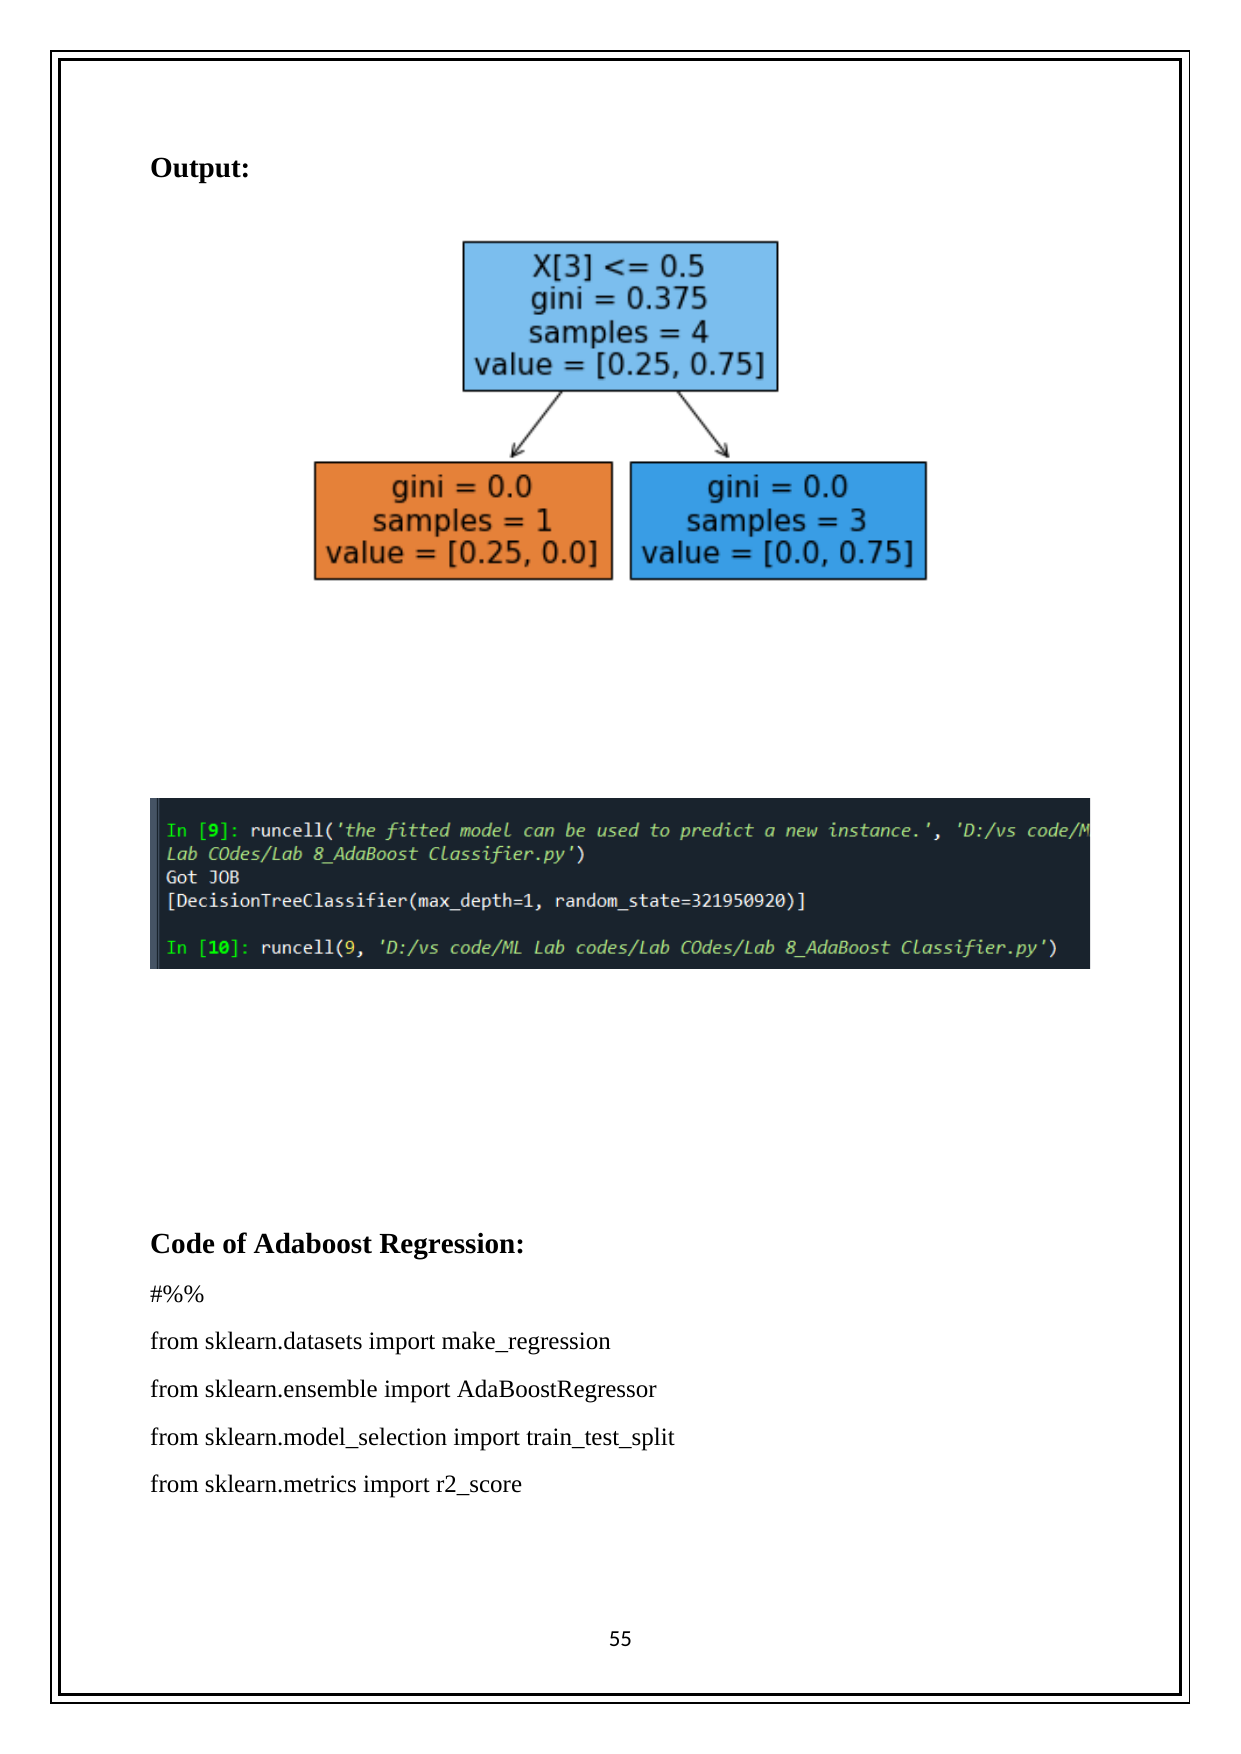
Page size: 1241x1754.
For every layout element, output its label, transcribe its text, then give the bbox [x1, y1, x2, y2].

text from sklearn.datasets import make_regression [150, 1326, 1090, 1355]
text from sklearn.metrics import r2_score [150, 1469, 1090, 1498]
text from sklearn.ensemble import AdaBoostRegressor [150, 1374, 1090, 1403]
text #%% [150, 1279, 1090, 1307]
text Output: [150, 150, 1090, 183]
picture [150, 798, 1091, 969]
text from sklearn.model_selection import train_test_split [150, 1422, 1090, 1451]
picture [292, 202, 948, 637]
text Code of Adaboost Regression: [150, 1226, 1090, 1259]
